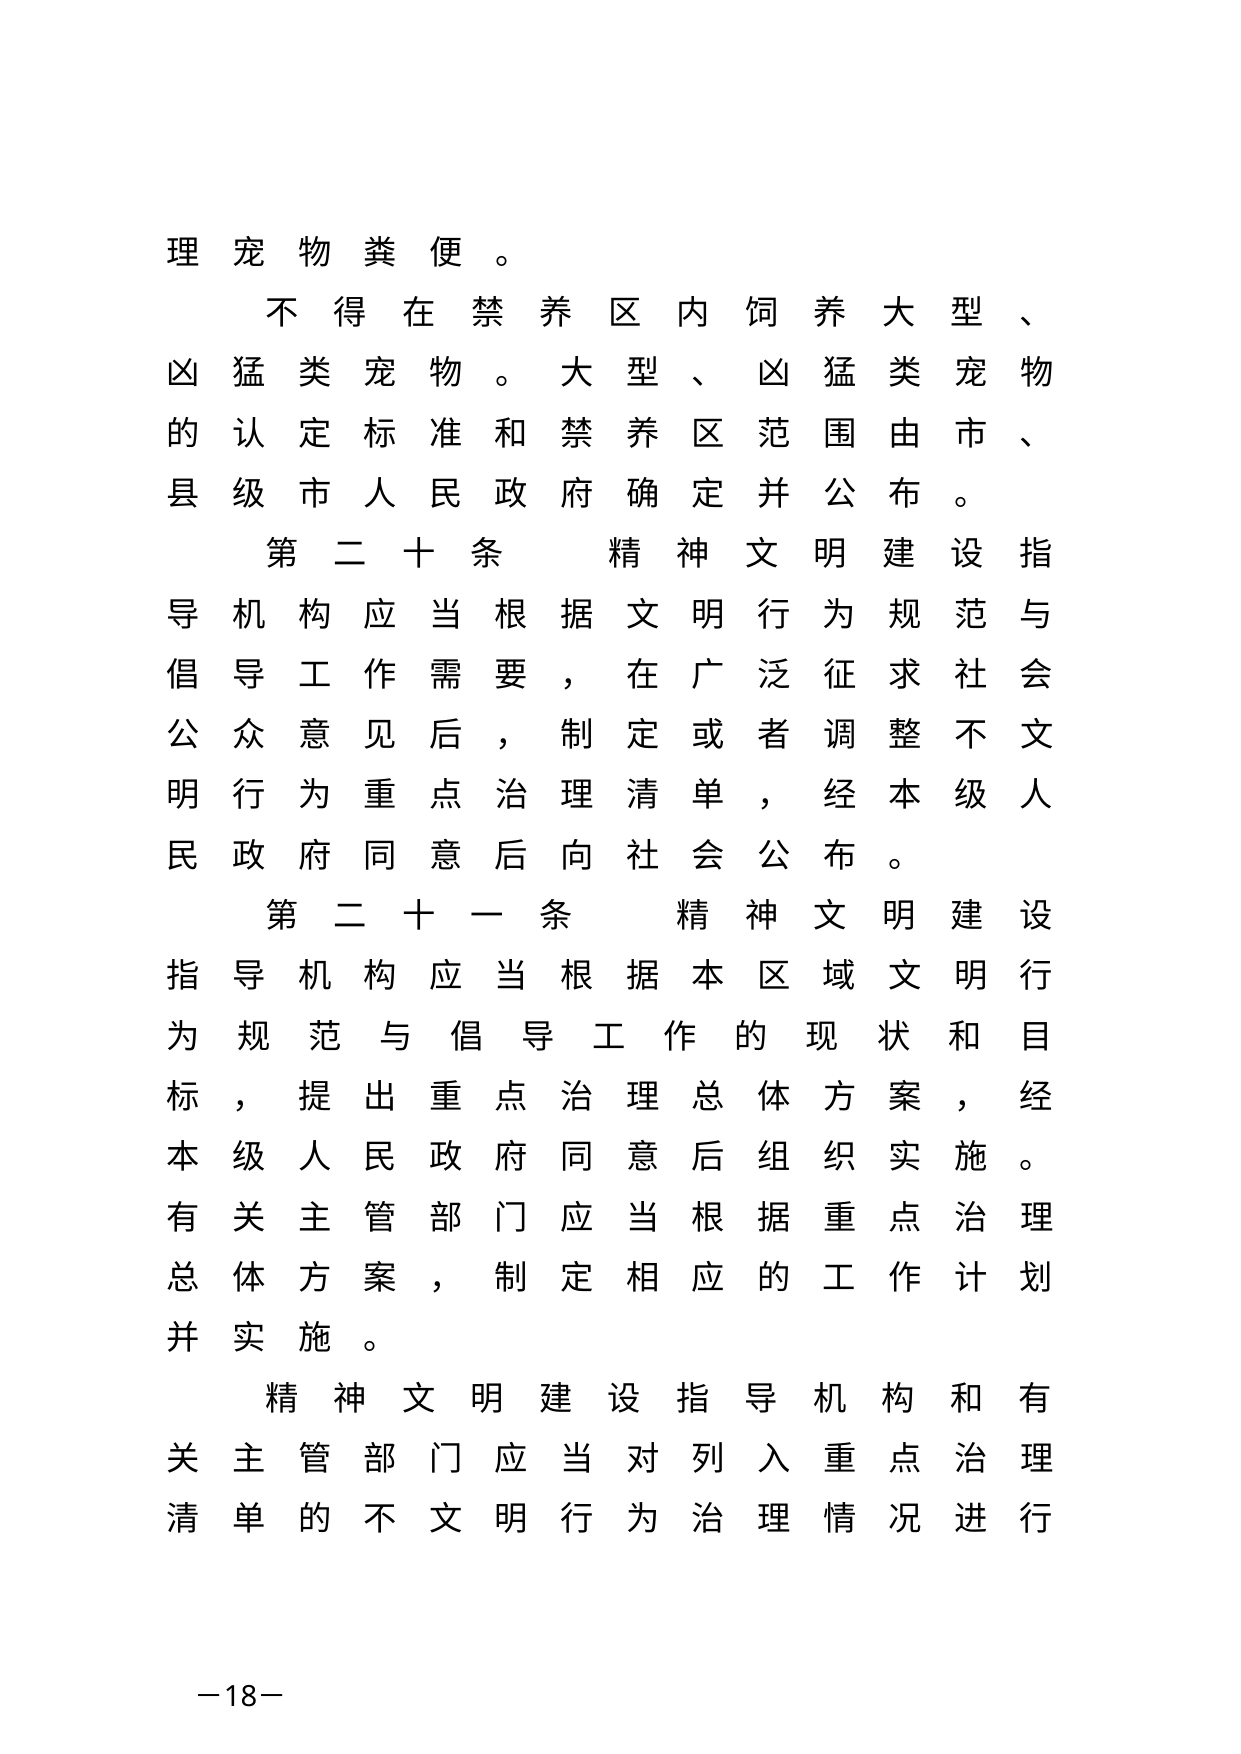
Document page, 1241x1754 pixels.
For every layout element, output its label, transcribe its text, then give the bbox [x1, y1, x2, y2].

text 第二十条 精神文明建设指导机构应当根据文明行为规范与倡导工作需要，在广泛征求社会公众意见后，制定或者调整不文明行为重点治理清单，经本级人民政府同意后向社会公布。 [167, 521, 1085, 883]
text 不得在禁养区内饲养大型、凶猛类宠物。大型、凶猛类宠物的认定标准和禁养区范围由市、县级市人民政府确定并公布。 [167, 280, 1085, 521]
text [167, 1365, 1085, 1546]
text 携宠物出户时，应当及时清理宠物粪便。 [167, 219, 1085, 280]
text 第二十一条 精神文明建设指导机构应当根据本区域文明行为规范与倡导工作的现状和目标，提出重点治理总体方案，经本级人民政府同意后组织实施。有关主管部门应当根据重点治理总体方案，制定相应的工作计划并实施。 [167, 883, 1085, 1365]
